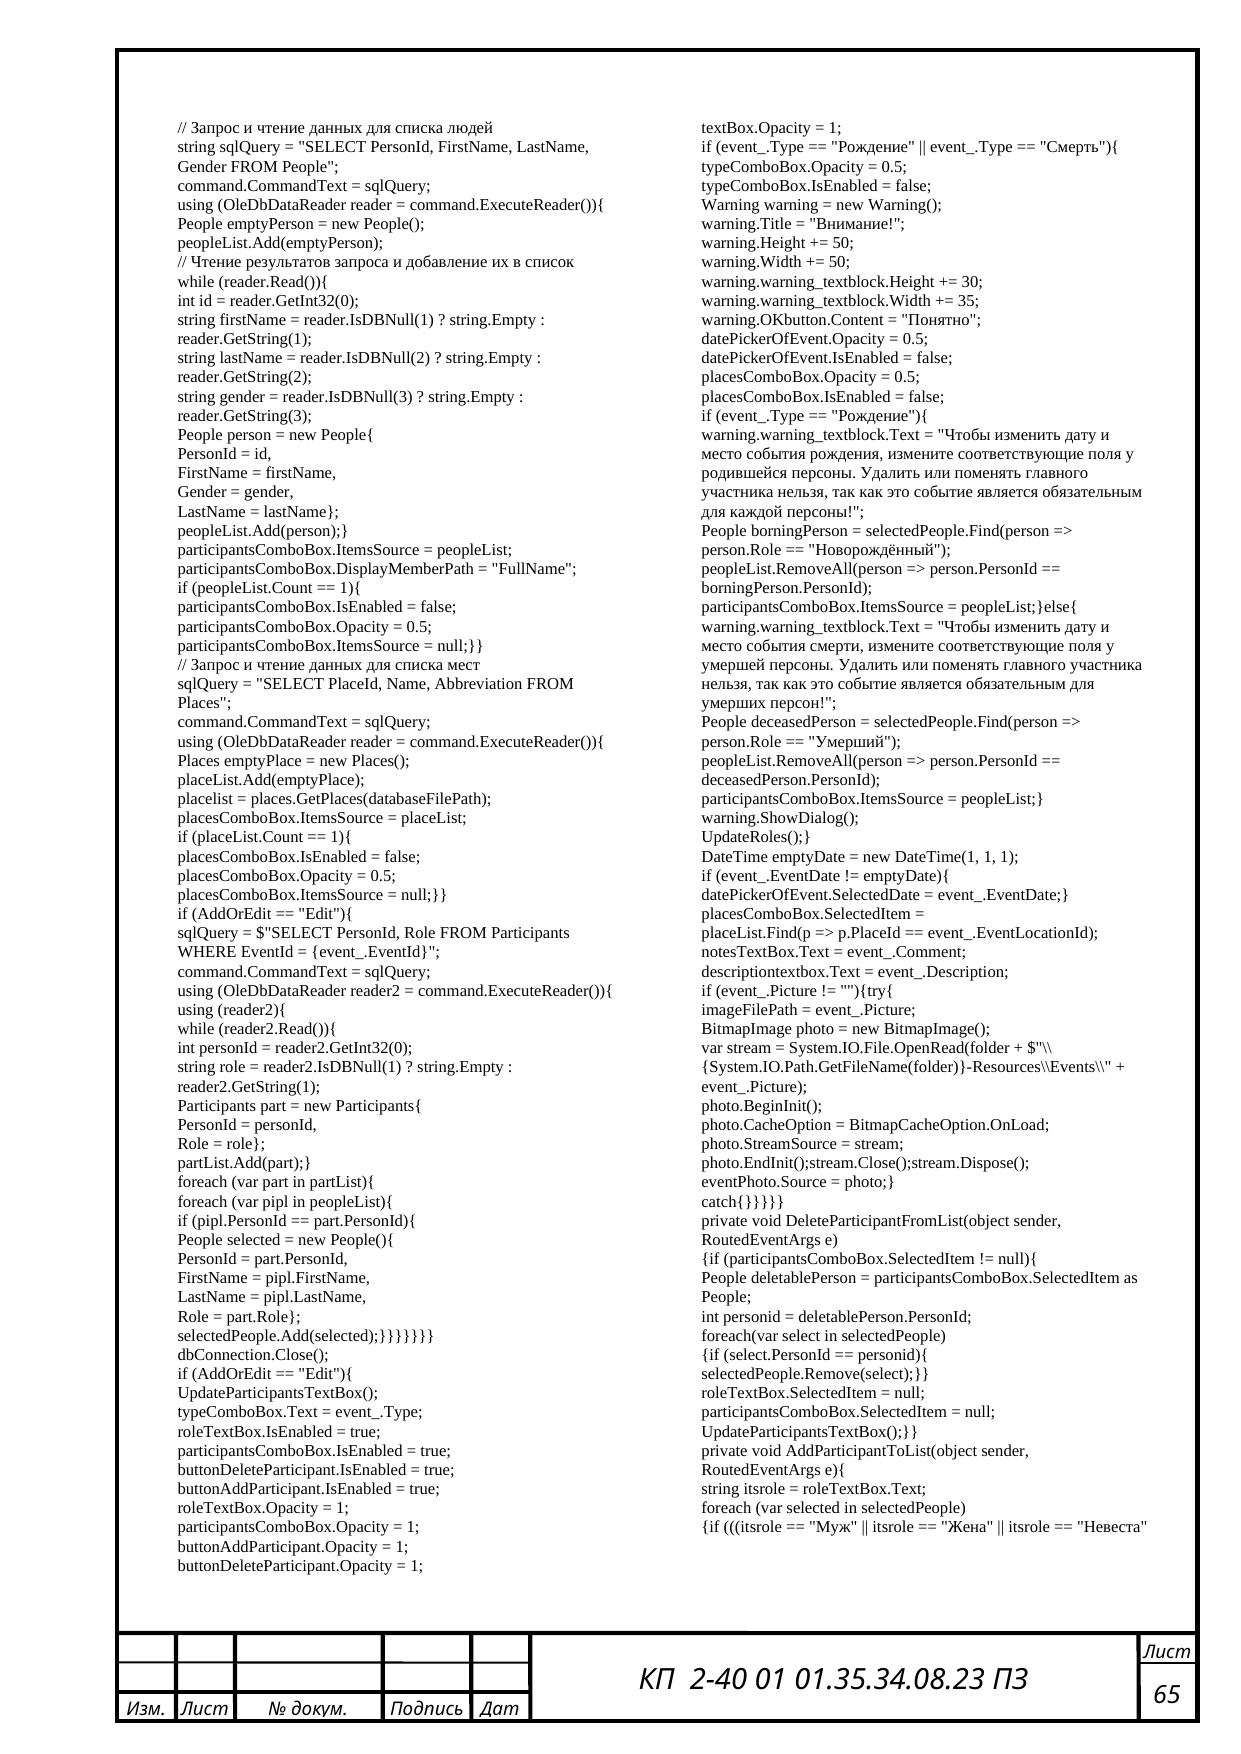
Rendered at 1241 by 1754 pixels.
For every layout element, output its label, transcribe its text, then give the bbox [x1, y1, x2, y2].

text if (event_.EventDate != emptyDate){ [701, 866, 1152, 885]
text warning.warning_textblock.Text = "Чтобы изменить дату и место события смерти, измените соответствующие поля у умершей персоны. Удалить или поменять главного участника нельзя, так как это событие является обязательным для умерших персон!"; [701, 616, 1152, 712]
text private void AddParticipantToList(object sender, RoutedEventArgs e){ [701, 1441, 1152, 1479]
text typeComboBox.Opacity = 0.5; [701, 156, 1152, 176]
text int personid = deletablePerson.PersonId; [701, 1306, 1152, 1326]
text string role = reader2.IsDBNull(1) ? string.Empty : reader2.GetString(1); [177, 1057, 627, 1096]
text Role = part.Role}; [177, 1306, 627, 1326]
text foreach (var selected in selectedPeople) [701, 1498, 1152, 1517]
text DateTime emptyDate = new DateTime(1, 1, 1); [701, 846, 1152, 866]
text roleTextBox.IsEnabled = true; [177, 1421, 627, 1441]
text buttonDeleteParticipant.IsEnabled = true; [177, 1460, 627, 1479]
text sqlQuery = "SELECT PlaceId, Name, Abbreviation FROM Places"; [177, 674, 627, 712]
text warning.Title = "Внимание!"; [701, 214, 1152, 233]
text catch{}}}}} [701, 1191, 1152, 1211]
text LastName = pipl.LastName, [177, 1287, 627, 1306]
text foreach (var part in partList){ [177, 1172, 627, 1191]
text placesComboBox.ItemsSource = placeList; [177, 808, 627, 827]
text People emptyPerson = new People(); [177, 214, 627, 233]
text string lastName = reader.IsDBNull(2) ? string.Empty : reader.GetString(2); [177, 348, 627, 386]
text peopleList.Add(emptyPerson); [177, 233, 627, 252]
text PersonId = part.PersonId, [177, 1249, 627, 1268]
text photo.EndInit();stream.Close();stream.Dispose(); [701, 1153, 1152, 1172]
text participantsComboBox.ItemsSource = peopleList; [177, 540, 627, 559]
text FirstName = pipl.FirstName, [177, 1268, 627, 1287]
text placeList.Add(emptyPlace); [177, 770, 627, 789]
text string gender = reader.IsDBNull(3) ? string.Empty : reader.GetString(3); [177, 386, 627, 425]
text LastName = lastName}; [177, 501, 627, 521]
text Warning warning = new Warning(); [701, 195, 1152, 214]
text using (OleDbDataReader reader2 = command.ExecuteReader()){ [177, 981, 627, 1000]
text {if (participantsComboBox.SelectedItem != null){ [701, 1249, 1152, 1268]
text if (AddOrEdit == "Edit"){ [177, 904, 627, 923]
text if (AddOrEdit == "Edit"){ [177, 1364, 627, 1383]
text warning.warning_textblock.Text = "Чтобы изменить дату и место события рождения, измените соответствующие поля у родившейся персоны. Удалить или поменять главного участника нельзя, так как это событие является обязательным для каждой персоны!"; [701, 425, 1152, 521]
text using (reader2){ [177, 1000, 627, 1019]
text BitmapImage photo = new BitmapImage(); [701, 1019, 1152, 1038]
text while (reader.Read()){ [177, 271, 627, 291]
text warning.OKbutton.Content = "Понятно"; [701, 310, 1152, 329]
text UpdateParticipantsTextBox(); [177, 1383, 627, 1402]
text if (event_.Picture != ""){try{ [701, 981, 1152, 1000]
text People deceasedPerson = selectedPeople.Find(person => person.Role == "Умерший"); [701, 712, 1152, 751]
text string itsrole = roleTextBox.Text; [701, 1479, 1152, 1498]
text command.CommandText = sqlQuery; [177, 712, 627, 731]
text var stream = System.IO.File.OpenRead(folder + $"\\{System.IO.Path.GetFileName(folder)}-Resources\\Events\\" + event_.Picture); [701, 1038, 1152, 1096]
text People person = new People{ [177, 425, 627, 444]
text placesComboBox.IsEnabled = false; [177, 846, 627, 866]
text string firstName = reader.IsDBNull(1) ? string.Empty : reader.GetString(1); [177, 310, 627, 348]
text warning.Width += 50; [701, 252, 1152, 271]
text participantsComboBox.Opacity = 0.5; [177, 616, 627, 636]
text participantsComboBox.IsEnabled = false; [177, 597, 627, 616]
text datePickerOfEvent.Opacity = 0.5; [701, 329, 1152, 348]
text placelist = places.GetPlaces(databaseFilePath); [177, 789, 627, 808]
text // Запрос и чтение данных для списка людей [177, 118, 627, 137]
text foreach (var pipl in peopleList){ [177, 1191, 627, 1211]
text PersonId = id, [177, 444, 627, 463]
text // Чтение результатов запроса и добавление их в список [177, 252, 627, 271]
text warning.warning_textblock.Height += 30; [701, 271, 1152, 291]
text warning.Height += 50; [701, 233, 1152, 252]
text sqlQuery = $"SELECT PersonId, Role FROM Participants WHERE EventId = {event_.EventId}"; [177, 923, 627, 961]
text while (reader2.Read()){ [177, 1019, 627, 1038]
text placeList.Find(p => p.PlaceId == event_.EventLocationId); [701, 923, 1152, 942]
text warning.ShowDialog(); [701, 808, 1152, 827]
text partList.Add(part);} [177, 1153, 627, 1172]
text Role = role}; [177, 1134, 627, 1153]
text peopleList.RemoveAll(person => person.PersonId == borningPerson.PersonId); [701, 559, 1152, 597]
text command.CommandText = sqlQuery; [177, 961, 627, 981]
text participantsComboBox.IsEnabled = true; [177, 1441, 627, 1460]
text textBox.Opacity = 1; [701, 118, 1152, 137]
text participantsComboBox.ItemsSource = peopleList;}else{ [701, 597, 1152, 616]
text notesTextBox.Text = event_.Comment; [701, 942, 1152, 961]
text placesComboBox.SelectedItem = [701, 904, 1152, 923]
text // Запрос и чтение данных для списка мест [177, 655, 627, 674]
text photo.CacheOption = BitmapCacheOption.OnLoad; [701, 1115, 1152, 1134]
text placesComboBox.ItemsSource = null;}} [177, 885, 627, 904]
text if (placeList.Count == 1){ [177, 827, 627, 846]
text eventPhoto.Source = photo;} [701, 1172, 1152, 1191]
text participantsComboBox.SelectedItem = null; [701, 1402, 1152, 1421]
text PersonId = personId, [177, 1115, 627, 1134]
text {if (((itsrole == "Муж" || itsrole == "Жена" || itsrole == "Невеста" [701, 1517, 1152, 1536]
text People selected = new People(){ [177, 1230, 627, 1249]
text if (event_.Type == "Рождение"){ [701, 406, 1152, 425]
text placesComboBox.Opacity = 0.5; [177, 866, 627, 885]
text placesComboBox.Opacity = 0.5; [701, 367, 1152, 386]
text descriptiontextbox.Text = event_.Description; [701, 961, 1152, 981]
text roleTextBox.SelectedItem = null; [701, 1383, 1152, 1402]
text warning.warning_textblock.Width += 35; [701, 291, 1152, 310]
text using (OleDbDataReader reader = command.ExecuteReader()){ [177, 731, 627, 751]
text datePickerOfEvent.IsEnabled = false; [701, 348, 1152, 367]
text selectedPeople.Add(selected);}}}}}}} [177, 1326, 627, 1345]
text command.CommandText = sqlQuery; [177, 176, 627, 195]
text {if (select.PersonId == personid){ [701, 1345, 1152, 1364]
text int personId = reader2.GetInt32(0); [177, 1038, 627, 1057]
text dbConnection.Close(); [177, 1345, 627, 1364]
text buttonAddParticipant.IsEnabled = true; [177, 1479, 627, 1498]
text typeComboBox.IsEnabled = false; [701, 176, 1152, 195]
text peopleList.RemoveAll(person => person.PersonId == deceasedPerson.PersonId); [701, 751, 1152, 789]
text imageFilePath = event_.Picture; [701, 1000, 1152, 1019]
text UpdateParticipantsTextBox();}} [701, 1421, 1152, 1441]
text participantsComboBox.Opacity = 1; [177, 1517, 627, 1536]
text placesComboBox.IsEnabled = false; [701, 386, 1152, 406]
text if (pipl.PersonId == part.PersonId){ [177, 1211, 627, 1230]
text People deletablePerson = participantsComboBox.SelectedItem as People; [701, 1268, 1152, 1306]
text UpdateRoles();} [701, 827, 1152, 846]
text selectedPeople.Remove(select);}} [701, 1364, 1152, 1383]
text peopleList.Add(person);} [177, 521, 627, 540]
text foreach(var select in selectedPeople) [701, 1326, 1152, 1345]
text if (event_.Type == "Рождение" || event_.Type == "Смерть"){ [701, 137, 1152, 156]
text photo.StreamSource = stream; [701, 1134, 1152, 1153]
text private void DeleteParticipantFromList(object sender, RoutedEventArgs e) [701, 1211, 1152, 1249]
text photo.BeginInit(); [701, 1096, 1152, 1115]
text participantsComboBox.ItemsSource = peopleList;} [701, 789, 1152, 808]
text Places emptyPlace = new Places(); [177, 751, 627, 770]
text People borningPerson = selectedPeople.Find(person => person.Role == "Новорождённый"); [701, 521, 1152, 559]
text if (peopleList.Count == 1){ [177, 578, 627, 597]
text roleTextBox.Opacity = 1; [177, 1498, 627, 1517]
text using (OleDbDataReader reader = command.ExecuteReader()){ [177, 195, 627, 214]
text buttonAddParticipant.Opacity = 1; [177, 1536, 627, 1556]
text participantsComboBox.DisplayMemberPath = "FullName"; [177, 559, 627, 578]
text Participants part = new Participants{ [177, 1096, 627, 1115]
text participantsComboBox.ItemsSource = null;}} [177, 636, 627, 655]
text datePickerOfEvent.SelectedDate = event_.EventDate;} [701, 885, 1152, 904]
text int id = reader.GetInt32(0); [177, 291, 627, 310]
text FirstName = firstName, [177, 463, 627, 482]
text typeComboBox.Text = event_.Type; [177, 1402, 627, 1421]
text buttonDeleteParticipant.Opacity = 1; [177, 1556, 627, 1575]
text string sqlQuery = "SELECT PersonId, FirstName, LastName, Gender FROM People"; [177, 137, 627, 176]
text Gender = gender, [177, 482, 627, 501]
